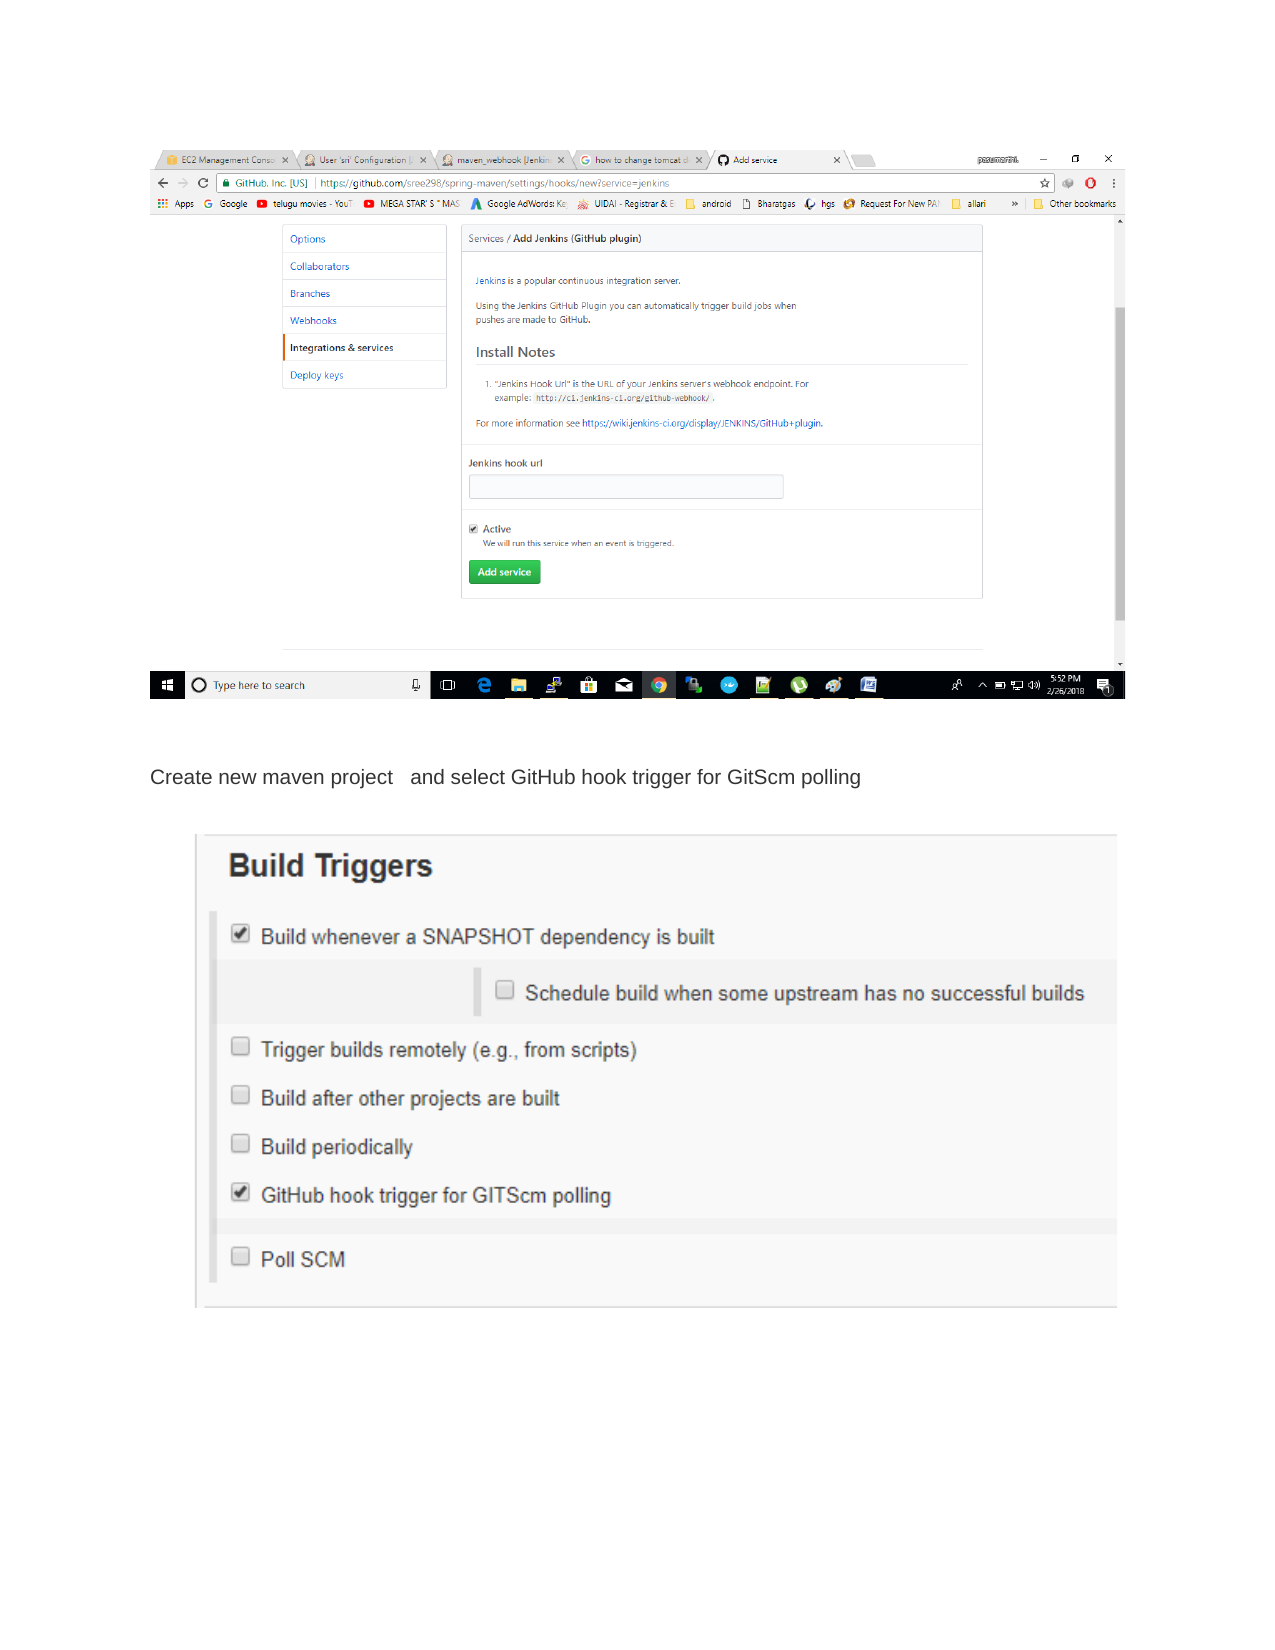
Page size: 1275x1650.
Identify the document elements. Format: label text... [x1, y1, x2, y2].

picture [150, 834, 1118, 1308]
text Create new maven project and select GitHub hook trigger for GitScm polling [150, 743, 1125, 789]
picture [150, 150, 1125, 699]
